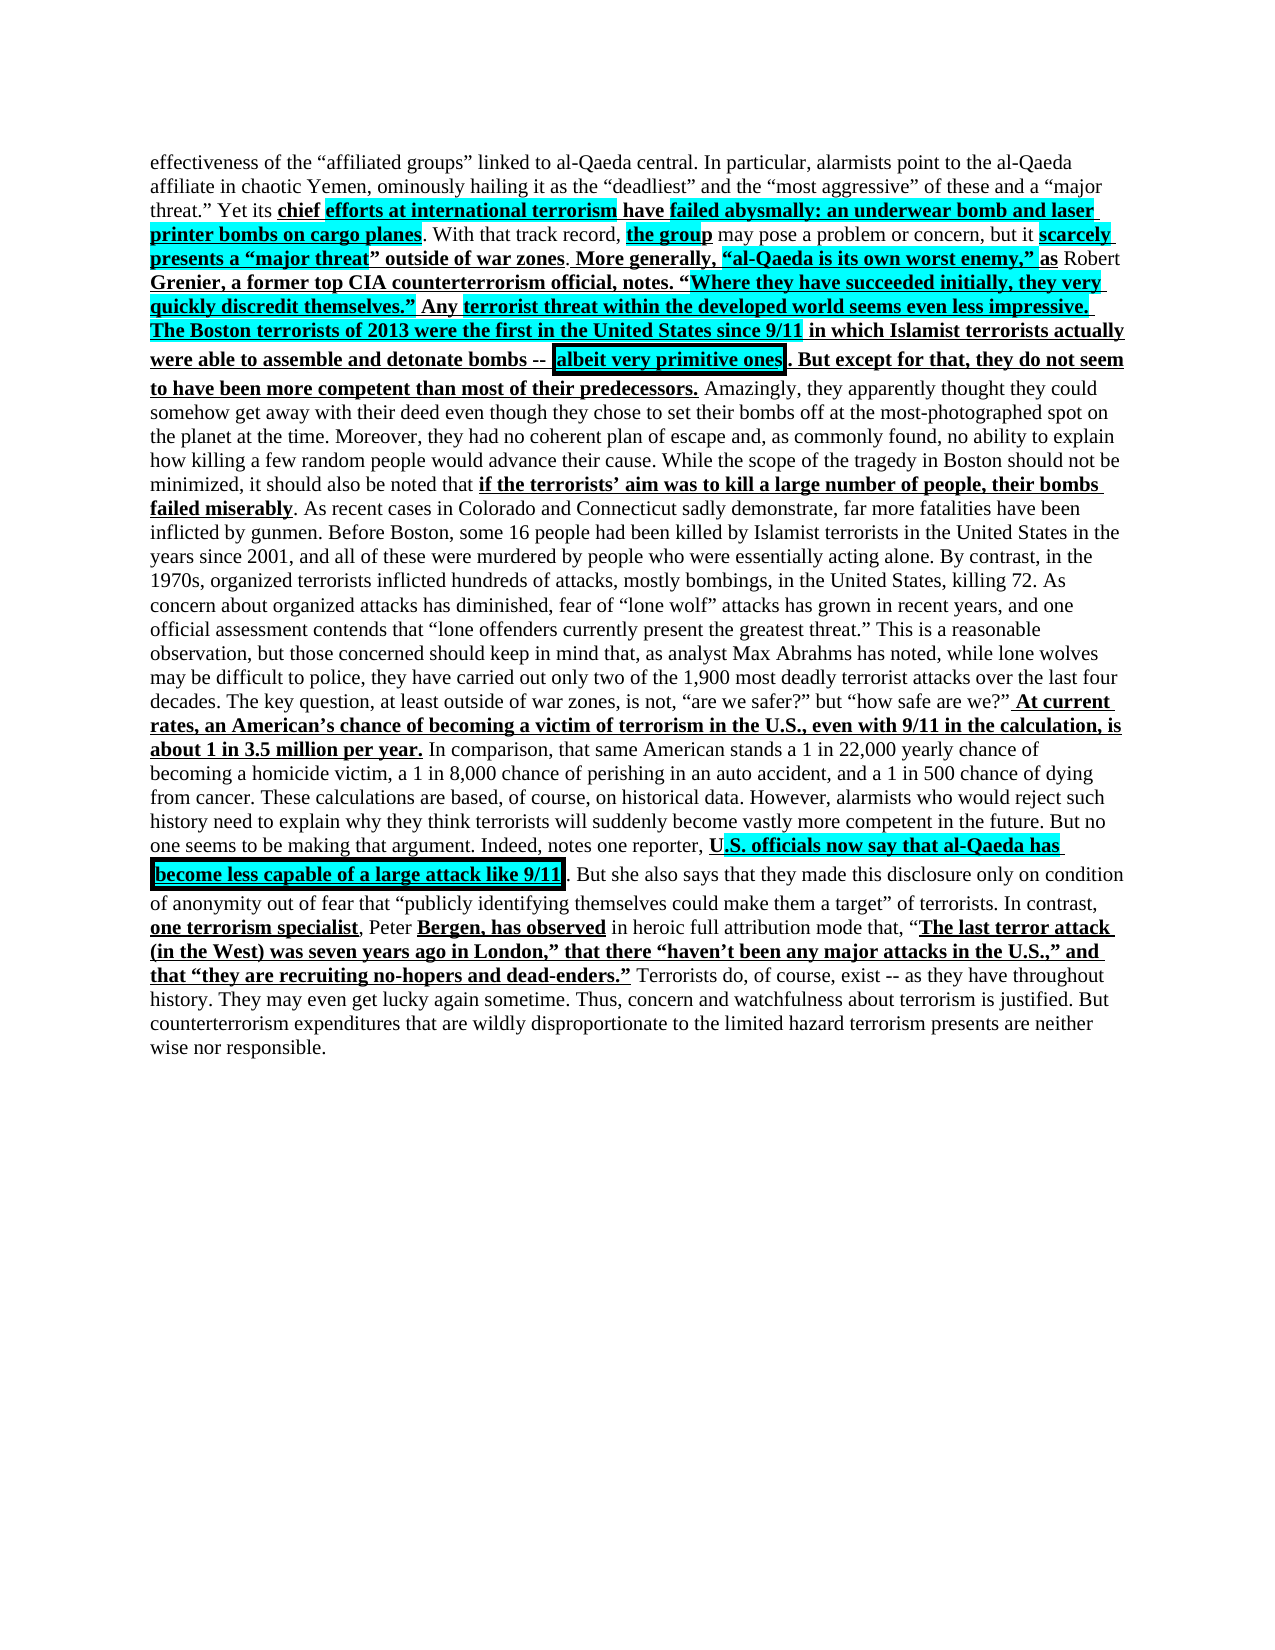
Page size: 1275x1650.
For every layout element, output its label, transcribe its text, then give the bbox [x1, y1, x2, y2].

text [150, 150, 1125, 339]
